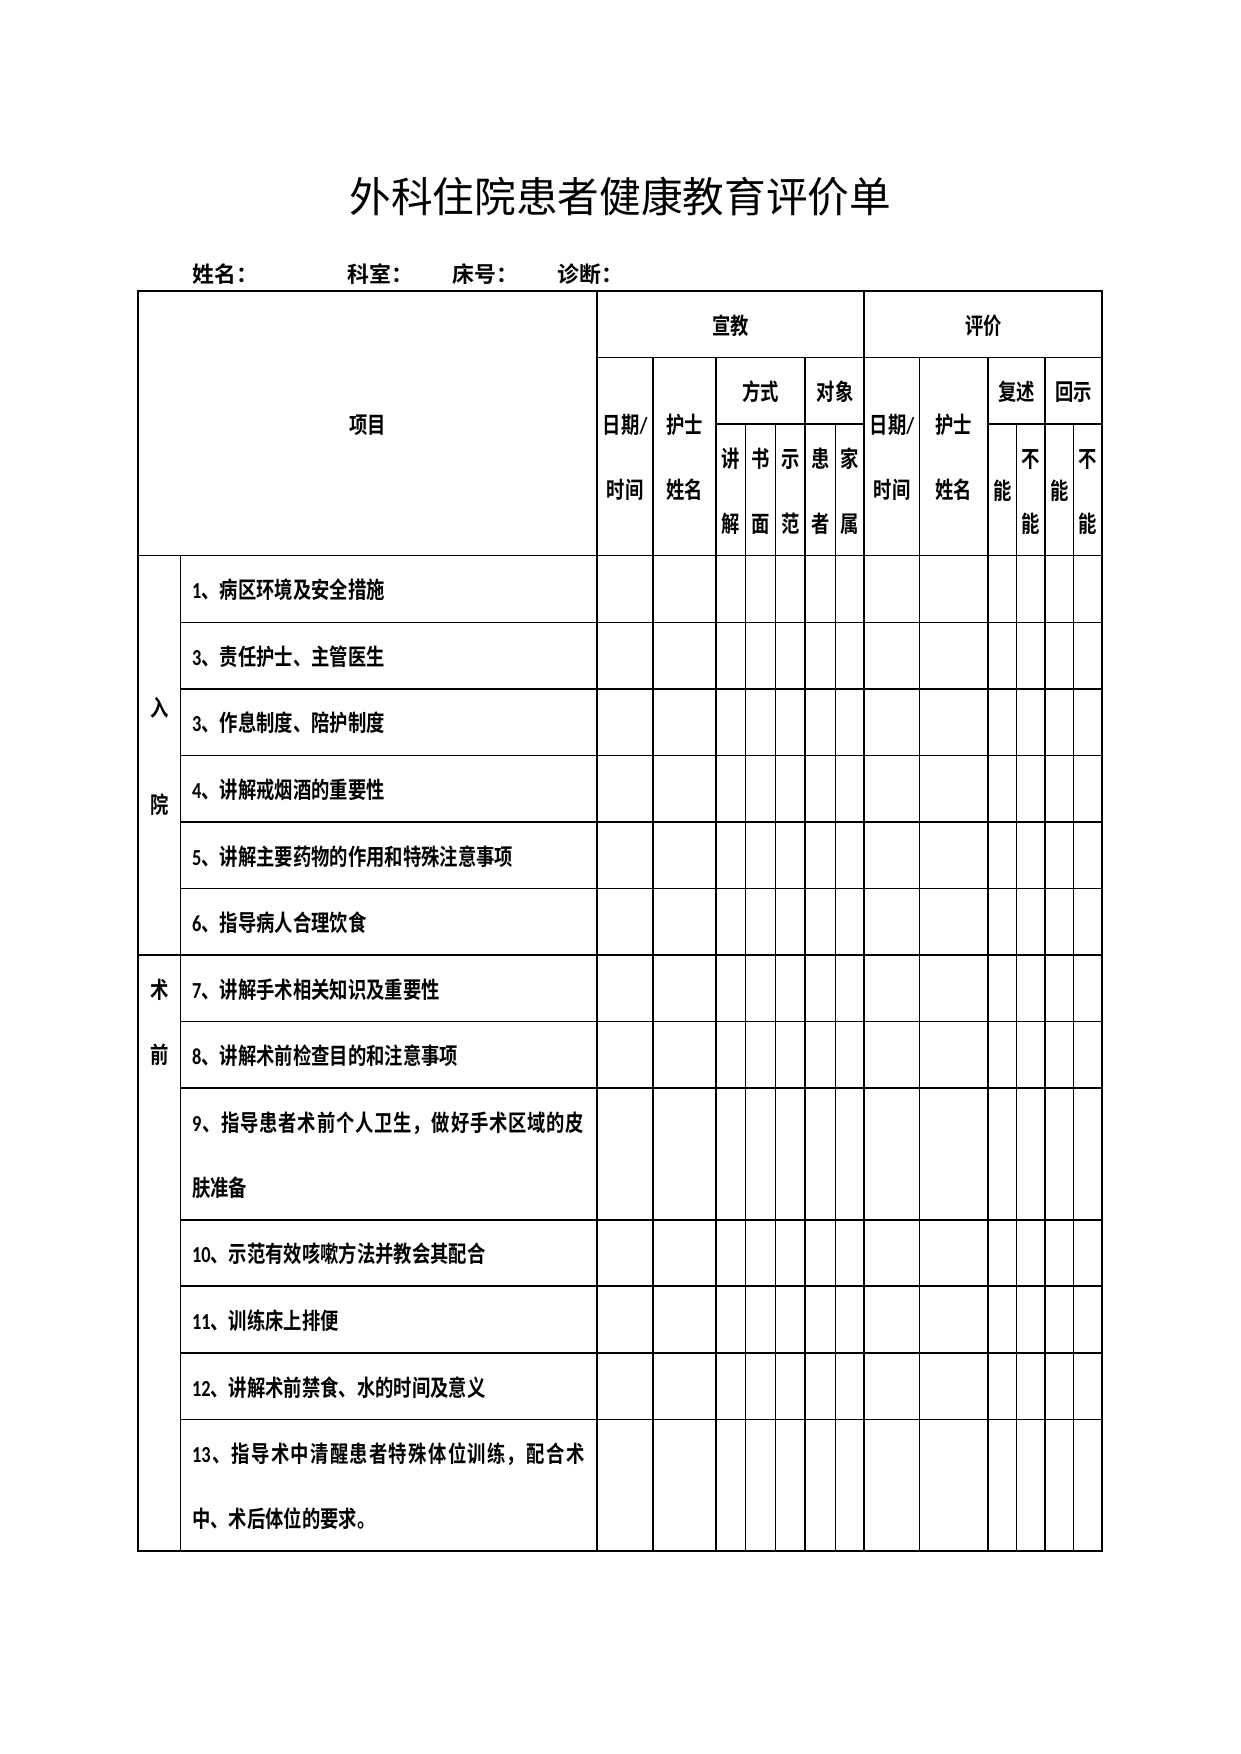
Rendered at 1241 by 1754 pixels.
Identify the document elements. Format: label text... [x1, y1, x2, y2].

table_cell 书面 [746, 425, 775, 555]
table_cell [989, 756, 1016, 821]
table_cell 护士 姓名 [654, 358, 715, 555]
table_cell [1017, 1022, 1044, 1087]
table_cell [920, 1022, 987, 1087]
text 外科住院患者健康教育评价单 [187, 162, 1053, 227]
table_cell 11、训练床上排便 [181, 1287, 596, 1352]
table_cell [654, 1420, 715, 1550]
table_cell [836, 1287, 863, 1352]
table_cell [920, 623, 987, 688]
table_cell 6、指导病人合理饮食 [181, 889, 596, 954]
table_header 宣教 [598, 292, 863, 357]
table_cell [598, 556, 652, 621]
table_cell [836, 556, 863, 621]
table_cell [776, 956, 804, 1021]
table_cell [654, 823, 715, 888]
table_cell [806, 1420, 835, 1550]
table_cell 日期/时间 [598, 358, 652, 555]
table_cell [806, 823, 835, 888]
table_cell [598, 1221, 652, 1285]
table_cell 5、讲解主要药物的作用和特殊注意事项 [181, 823, 596, 888]
table_cell [598, 690, 652, 754]
table_cell [1017, 690, 1044, 754]
table_cell 不能 [1074, 425, 1101, 555]
table_cell 术前 [139, 956, 180, 1550]
table_cell [865, 889, 919, 954]
table_cell [920, 690, 987, 754]
table_cell [746, 1287, 775, 1352]
table_cell [717, 823, 745, 888]
table_cell 患者 [806, 425, 835, 555]
table_cell [806, 690, 835, 754]
table_cell [989, 623, 1016, 688]
table_cell [1017, 1420, 1044, 1550]
table_cell [865, 756, 919, 821]
table_cell [806, 1089, 835, 1219]
table_cell [1046, 1287, 1073, 1352]
table_cell [806, 889, 835, 954]
table_cell [776, 1221, 804, 1285]
table_cell [865, 690, 919, 754]
table_cell [1017, 556, 1044, 621]
table_cell [1074, 756, 1101, 821]
table_cell [836, 623, 863, 688]
table_header 评价 [865, 292, 1101, 357]
table_cell [836, 1221, 863, 1285]
table_cell 讲解 [717, 425, 745, 555]
table_cell [1046, 1354, 1073, 1418]
table_cell [598, 1287, 652, 1352]
table_cell [806, 1354, 835, 1418]
table_cell 对象 [806, 358, 863, 423]
table_cell 复述 [989, 358, 1044, 423]
table_cell [806, 1221, 835, 1285]
table_cell [989, 556, 1016, 621]
table_cell [865, 1221, 919, 1285]
table_cell 家属 [836, 425, 863, 555]
table_cell [654, 623, 715, 688]
table_cell [836, 690, 863, 754]
table_cell [836, 1354, 863, 1418]
table_cell [776, 623, 804, 688]
table_cell [1017, 889, 1044, 954]
table_cell [654, 690, 715, 754]
table_cell [746, 756, 775, 821]
table_cell [920, 956, 987, 1021]
table_cell [1046, 1221, 1073, 1285]
table_cell [1046, 1420, 1073, 1550]
table_cell 不能 [1017, 425, 1044, 555]
table_cell [746, 956, 775, 1021]
table_cell [1046, 623, 1073, 688]
table_cell [836, 1420, 863, 1550]
table_cell [806, 623, 835, 688]
table_cell [865, 623, 919, 688]
table_cell 4、讲解戒烟酒的重要性 [181, 756, 596, 821]
table_cell [920, 1287, 987, 1352]
table_cell [1074, 956, 1101, 1021]
table_cell [920, 756, 987, 821]
table_cell [746, 690, 775, 754]
table_cell [1074, 1420, 1101, 1550]
table_cell [1017, 623, 1044, 688]
table_cell 能 [989, 425, 1016, 555]
table_cell [746, 823, 775, 888]
table_cell [776, 1089, 804, 1219]
table_cell [1046, 823, 1073, 888]
table_cell [746, 1022, 775, 1087]
table_cell [1046, 1089, 1073, 1219]
table_cell [746, 556, 775, 621]
table_cell [865, 1420, 919, 1550]
table_cell [654, 756, 715, 821]
table_cell [865, 823, 919, 888]
table_cell [717, 690, 745, 754]
table_cell [989, 1221, 1016, 1285]
table_cell [1046, 556, 1073, 621]
table_cell [598, 956, 652, 1021]
table_cell [989, 823, 1016, 888]
table_cell [1074, 823, 1101, 888]
table_cell [1074, 1022, 1101, 1087]
table_cell [654, 956, 715, 1021]
table_cell 8、讲解术前检查目的和注意事项 [181, 1022, 596, 1087]
table_cell [989, 1022, 1016, 1087]
table_cell [1046, 756, 1073, 821]
table_cell [654, 1089, 715, 1219]
table_cell [1074, 623, 1101, 688]
table_cell [989, 956, 1016, 1021]
table_cell [806, 756, 835, 821]
table_cell [1017, 1221, 1044, 1285]
table_cell [598, 623, 652, 688]
table_cell 护士 姓名 [920, 358, 987, 555]
table_cell [1017, 823, 1044, 888]
table_cell [598, 889, 652, 954]
table_cell [717, 623, 745, 688]
table_cell [654, 1287, 715, 1352]
table_cell [865, 556, 919, 621]
table_cell [776, 756, 804, 821]
table_cell [776, 1354, 804, 1418]
table_cell [654, 1221, 715, 1285]
table_cell [717, 1089, 745, 1219]
table_cell [1046, 1022, 1073, 1087]
table_cell [920, 1221, 987, 1285]
table_cell [654, 556, 715, 621]
table_cell [1074, 1287, 1101, 1352]
table_cell [746, 1221, 775, 1285]
table_cell 入 院 [139, 556, 180, 954]
table_cell [776, 1287, 804, 1352]
table_cell [865, 1354, 919, 1418]
table_cell 10、示范有效咳嗽方法并教会其配合 [181, 1221, 596, 1285]
table_cell [776, 690, 804, 754]
table_cell [806, 556, 835, 621]
table_cell [1046, 889, 1073, 954]
table_cell [920, 1420, 987, 1550]
table_cell [598, 1420, 652, 1550]
table_cell [598, 1022, 652, 1087]
table_cell 方式 [717, 358, 804, 423]
table_cell [717, 756, 745, 821]
table_cell [654, 889, 715, 954]
table_cell [806, 956, 835, 1021]
table_cell [920, 889, 987, 954]
table_cell [598, 1354, 652, 1418]
table_cell 3、作息制度、陪护制度 [181, 690, 596, 754]
table_cell [989, 1287, 1016, 1352]
table_cell [746, 1420, 775, 1550]
table_cell 能 [1046, 425, 1073, 555]
table_cell [746, 623, 775, 688]
table_cell [717, 1420, 745, 1550]
table_cell [836, 889, 863, 954]
table_cell [1017, 1354, 1044, 1418]
table_cell [836, 956, 863, 1021]
table_cell [776, 1022, 804, 1087]
table_cell [1074, 1354, 1101, 1418]
table_cell [836, 1089, 863, 1219]
text 姓名： 科室： 床号： 诊断： [187, 257, 1053, 289]
table_cell [1017, 1089, 1044, 1219]
table_cell [598, 823, 652, 888]
table_cell [598, 756, 652, 821]
table_cell [920, 823, 987, 888]
table_cell [746, 889, 775, 954]
table_cell [717, 1354, 745, 1418]
table_cell [746, 1089, 775, 1219]
table_cell [865, 956, 919, 1021]
table_cell [920, 556, 987, 621]
table_cell [989, 1089, 1016, 1219]
table_cell [746, 1354, 775, 1418]
table_cell [776, 823, 804, 888]
table_cell [654, 1354, 715, 1418]
table_cell [717, 1022, 745, 1087]
table_cell [989, 690, 1016, 754]
table_cell [1017, 1287, 1044, 1352]
table_cell 日期/时间 [865, 358, 919, 555]
table_cell 9、指导患者术前个人卫生，做好手术区域的皮肤准备 [181, 1089, 596, 1219]
table_cell 3、责任护士、主管医生 [181, 623, 596, 688]
table_cell 13、指导术中清醒患者特殊体位训练，配合术中、术后体位的要求。 [181, 1420, 596, 1550]
table_cell [717, 956, 745, 1021]
table_cell [1017, 956, 1044, 1021]
table_cell [1074, 1089, 1101, 1219]
table_cell [806, 1287, 835, 1352]
table_header 项目 [139, 292, 596, 555]
table_cell [836, 1022, 863, 1087]
table_cell [1046, 690, 1073, 754]
table_cell [989, 889, 1016, 954]
table_cell 示范 [776, 425, 804, 555]
table_cell 12、讲解术前禁食、水的时间及意义 [181, 1354, 596, 1418]
table_cell [920, 1089, 987, 1219]
table_cell [989, 1354, 1016, 1418]
table_cell [717, 1287, 745, 1352]
table_cell 回示 [1046, 358, 1101, 423]
table_cell [776, 1420, 804, 1550]
table_cell [865, 1022, 919, 1087]
table_cell [776, 556, 804, 621]
table_cell [1074, 690, 1101, 754]
table_cell [1074, 889, 1101, 954]
table_cell [865, 1287, 919, 1352]
table_cell [598, 1089, 652, 1219]
table_cell [717, 889, 745, 954]
table_cell [654, 1022, 715, 1087]
table_cell [836, 756, 863, 821]
table_cell 7、讲解手术相关知识及重要性 [181, 956, 596, 1021]
table_cell [865, 1089, 919, 1219]
table_cell [776, 889, 804, 954]
table_cell [1046, 956, 1073, 1021]
table_cell [717, 556, 745, 621]
table_cell [836, 823, 863, 888]
table_cell [1074, 1221, 1101, 1285]
table_cell [1017, 756, 1044, 821]
table_cell [1074, 556, 1101, 621]
table_cell [920, 1354, 987, 1418]
table_cell 1、病区环境及安全措施 [181, 556, 596, 621]
table_cell [717, 1221, 745, 1285]
table_cell [806, 1022, 835, 1087]
table_cell [989, 1420, 1016, 1550]
